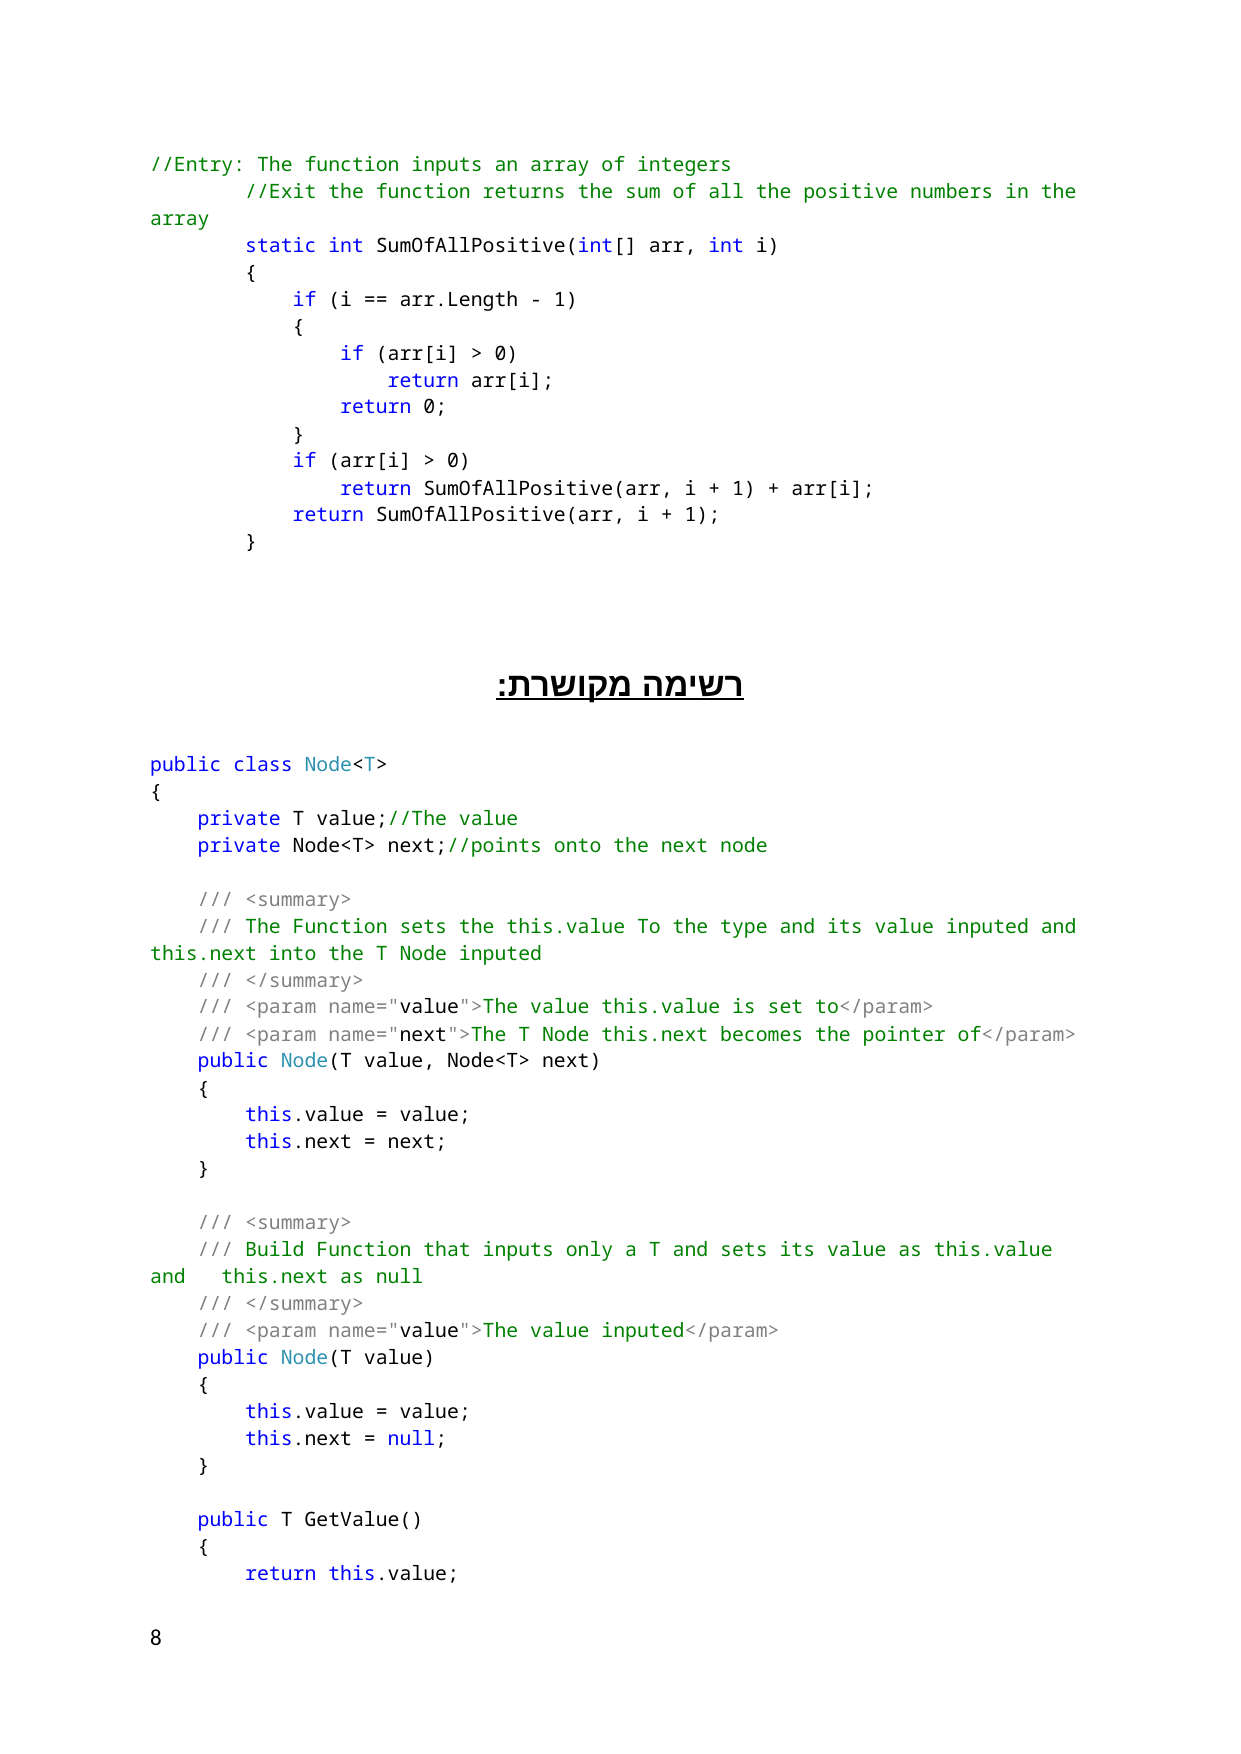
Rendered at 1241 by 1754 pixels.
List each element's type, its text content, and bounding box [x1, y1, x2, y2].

text /// </summary> [150, 1289, 1090, 1317]
text { [150, 258, 1090, 285]
text public T GetValue() [150, 1505, 1090, 1532]
text if (arr[i] > 0) [150, 339, 1090, 366]
text return this.value; [150, 1559, 1090, 1586]
text return arr[i]; [150, 366, 1090, 393]
text /// <summary> [150, 1209, 1090, 1236]
text private Node<T> next;//points onto the next node [150, 831, 1090, 858]
text this.value = value; [150, 1397, 1090, 1424]
text /// <summary> [150, 885, 1090, 912]
text //Entry: The function inputs an array of integers [150, 150, 1090, 177]
text { [150, 777, 1090, 804]
text { [150, 1532, 1090, 1559]
text } [150, 1451, 1090, 1478]
text /// <param name="value">The value inputed</param> [150, 1317, 1090, 1343]
text public class Node<T> [150, 750, 1090, 777]
text { [150, 1371, 1090, 1397]
text /// Build Function that inputs only a T and sets its value as this.value and this.next as null [150, 1236, 1090, 1289]
text { [150, 1074, 1090, 1101]
text //Exit the function returns the sum of all the positive numbers in the array [150, 177, 1090, 231]
text /// <param name="next">The T Node this.next becomes the pointer of</param> [150, 1020, 1090, 1047]
text /// <param name="value">The value this.value is set to</param> [150, 993, 1090, 1020]
text /// The Function sets the this.value To the type and its value inputed and this.next into the T Node inputed [150, 912, 1090, 966]
text private T value;//The value [150, 804, 1090, 831]
text return SumOfAllPositive(arr, i + 1) + arr[i]; [150, 474, 1090, 501]
text } [150, 420, 1090, 447]
text return SumOfAllPositive(arr, i + 1); [150, 501, 1090, 528]
text } [150, 1155, 1090, 1182]
text this.next = next; [150, 1128, 1090, 1155]
text } [150, 528, 1090, 555]
text רשימה מקושרת: [150, 665, 1090, 703]
text public Node(T value) [150, 1343, 1090, 1371]
text if (i == arr.Length - 1) [150, 285, 1090, 312]
text static int SumOfAllPositive(int[] arr, int i) [150, 231, 1090, 258]
text return 0; [150, 393, 1090, 420]
text /// </summary> [150, 966, 1090, 993]
text this.next = null; [150, 1424, 1090, 1451]
text if (arr[i] > 0) [150, 447, 1090, 474]
text { [150, 312, 1090, 339]
text this.value = value; [150, 1101, 1090, 1128]
text public Node(T value, Node<T> next) [150, 1047, 1090, 1074]
